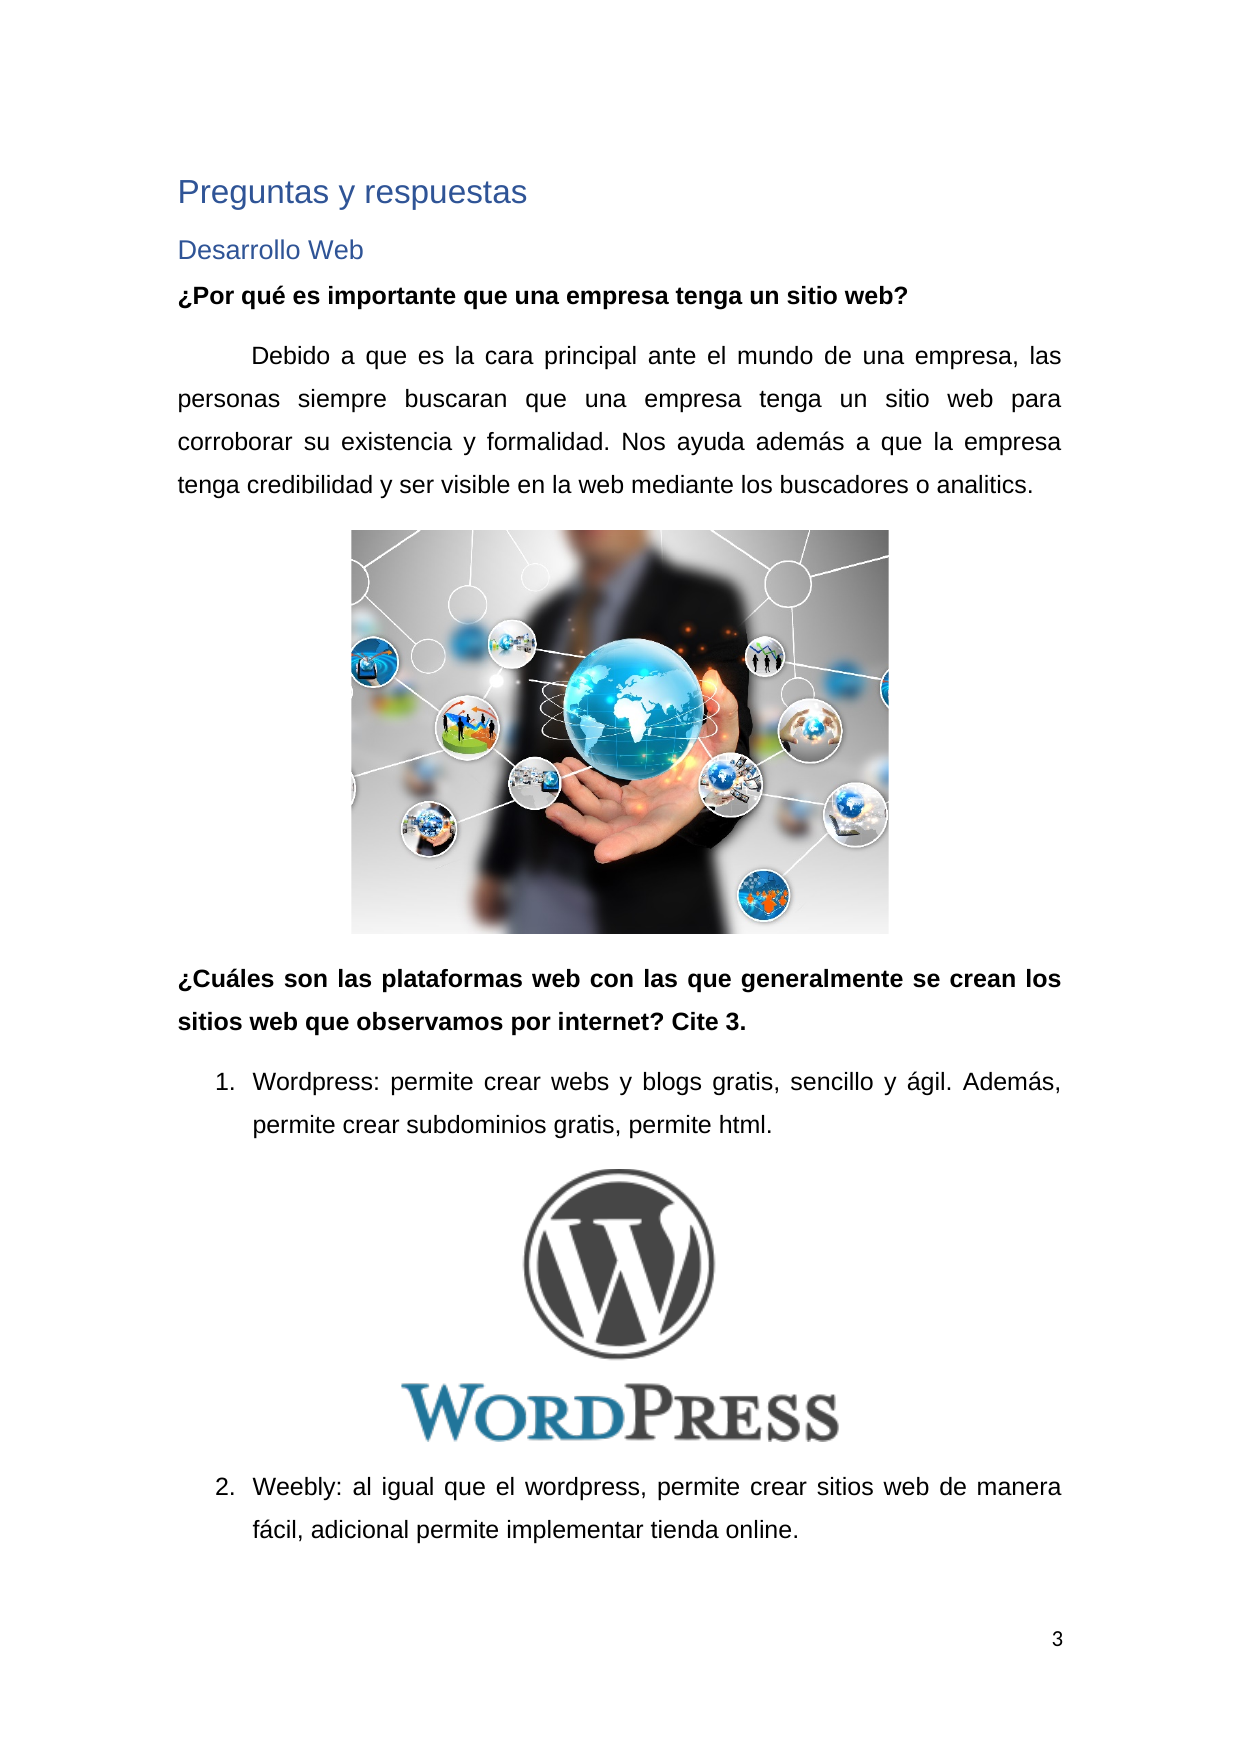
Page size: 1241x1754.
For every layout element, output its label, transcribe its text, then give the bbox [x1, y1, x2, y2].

text ¿Cuáles son las plataformas web con las que generalmente se crean los sitios web que observamos por internet? Cite 3. [177, 964, 1063, 1036]
text ¿Por qué es importante que una empresa tenga un sitio web? [177, 281, 1063, 310]
subtitle Preguntas y respuestas [177, 173, 1063, 211]
list Weebly: al igual que el wordpress, permite crear sitios web de manera fácil, adicional permite implementar tienda online. [215, 1472, 1063, 1544]
text Debido a que es la cara principal ante el mundo de una empresa, las personas siempre buscaran que una empresa tenga un sitio web para corroborar su existencia y formalidad. Nos ayuda además a que la empresa tenga credibilidad y ser visible en la web mediante los buscadores o analitics. [177, 341, 1063, 499]
picture [401, 1169, 839, 1442]
list Wordpress: permite crear webs y blogs gratis, sencillo y ágil. Además, permite crear subdominios gratis, permite html. [215, 1067, 1063, 1139]
subtitle Desarrollo Web [177, 234, 1063, 266]
picture [351, 530, 889, 934]
